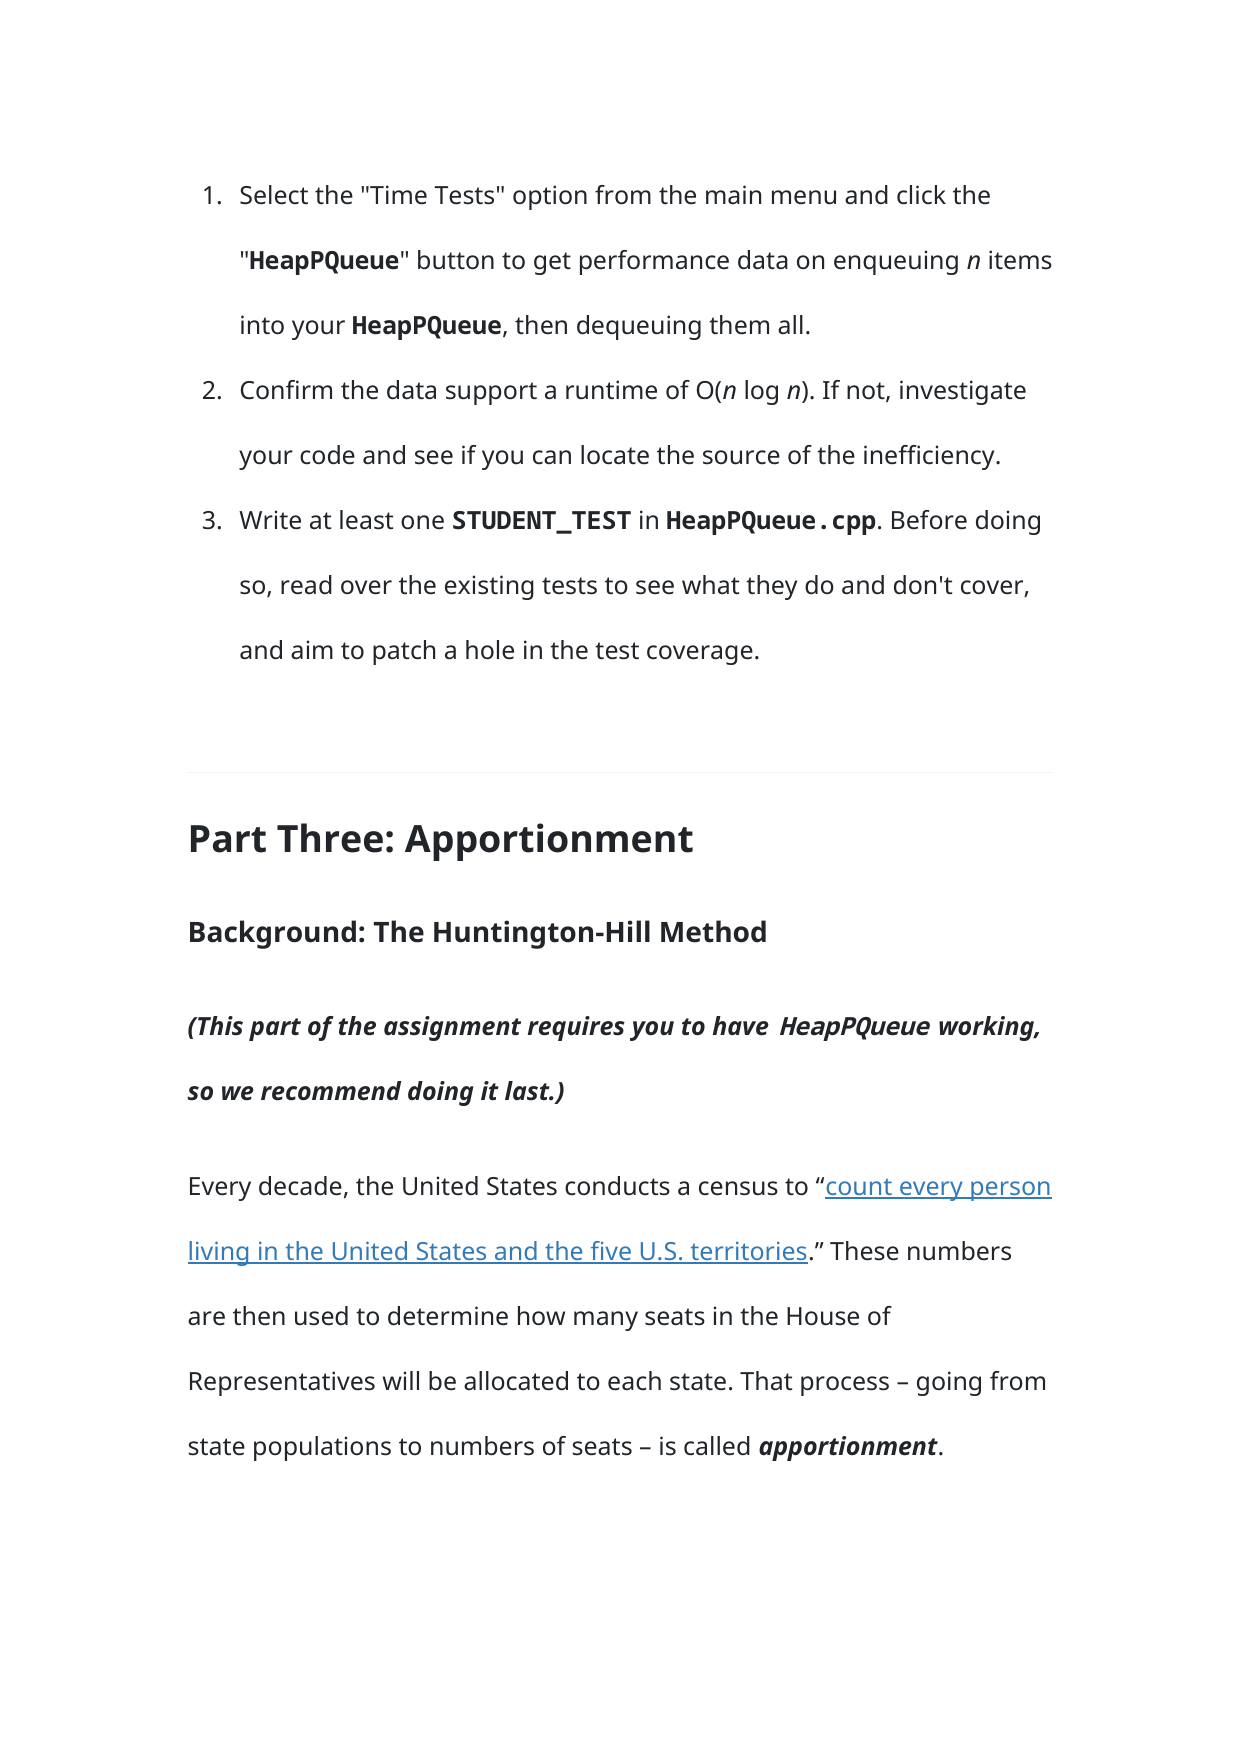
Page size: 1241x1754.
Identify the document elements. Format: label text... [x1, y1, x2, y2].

list Confirm the data support a runtime of O(n log n). If not, investigate your code and see if you can locate the source of the inefficiency. [202, 357, 1053, 487]
text (This part of the assignment requires you to have HeapPQueue working, so we recommend doing it last.) [187, 994, 1053, 1124]
text Background: The Huntington-Hill Method [187, 899, 1053, 964]
text Part Three: Apportionment [187, 805, 1053, 870]
list Write at least one STUDENT_TEST in HeapPQueue.cpp. Before doing so, read over the existing tests to see what they do and don't cover, and aim to patch a hole in the test coverage. [202, 487, 1053, 682]
text Every decade, the United States conducts a census to “count every person living in the United States and the five U.S. territories.” These numbers are then used to determine how many seats in the House of Representatives will be allocated to each state. That process – going from state populations to numbers of seats – is called apportionment. [187, 1153, 1053, 1478]
list Select the "Time Tests" option from the main menu and click the "HeapPQueue" button to get performance data on enqueuing n items into your HeapPQueue, then dequeuing them all. [202, 162, 1053, 357]
